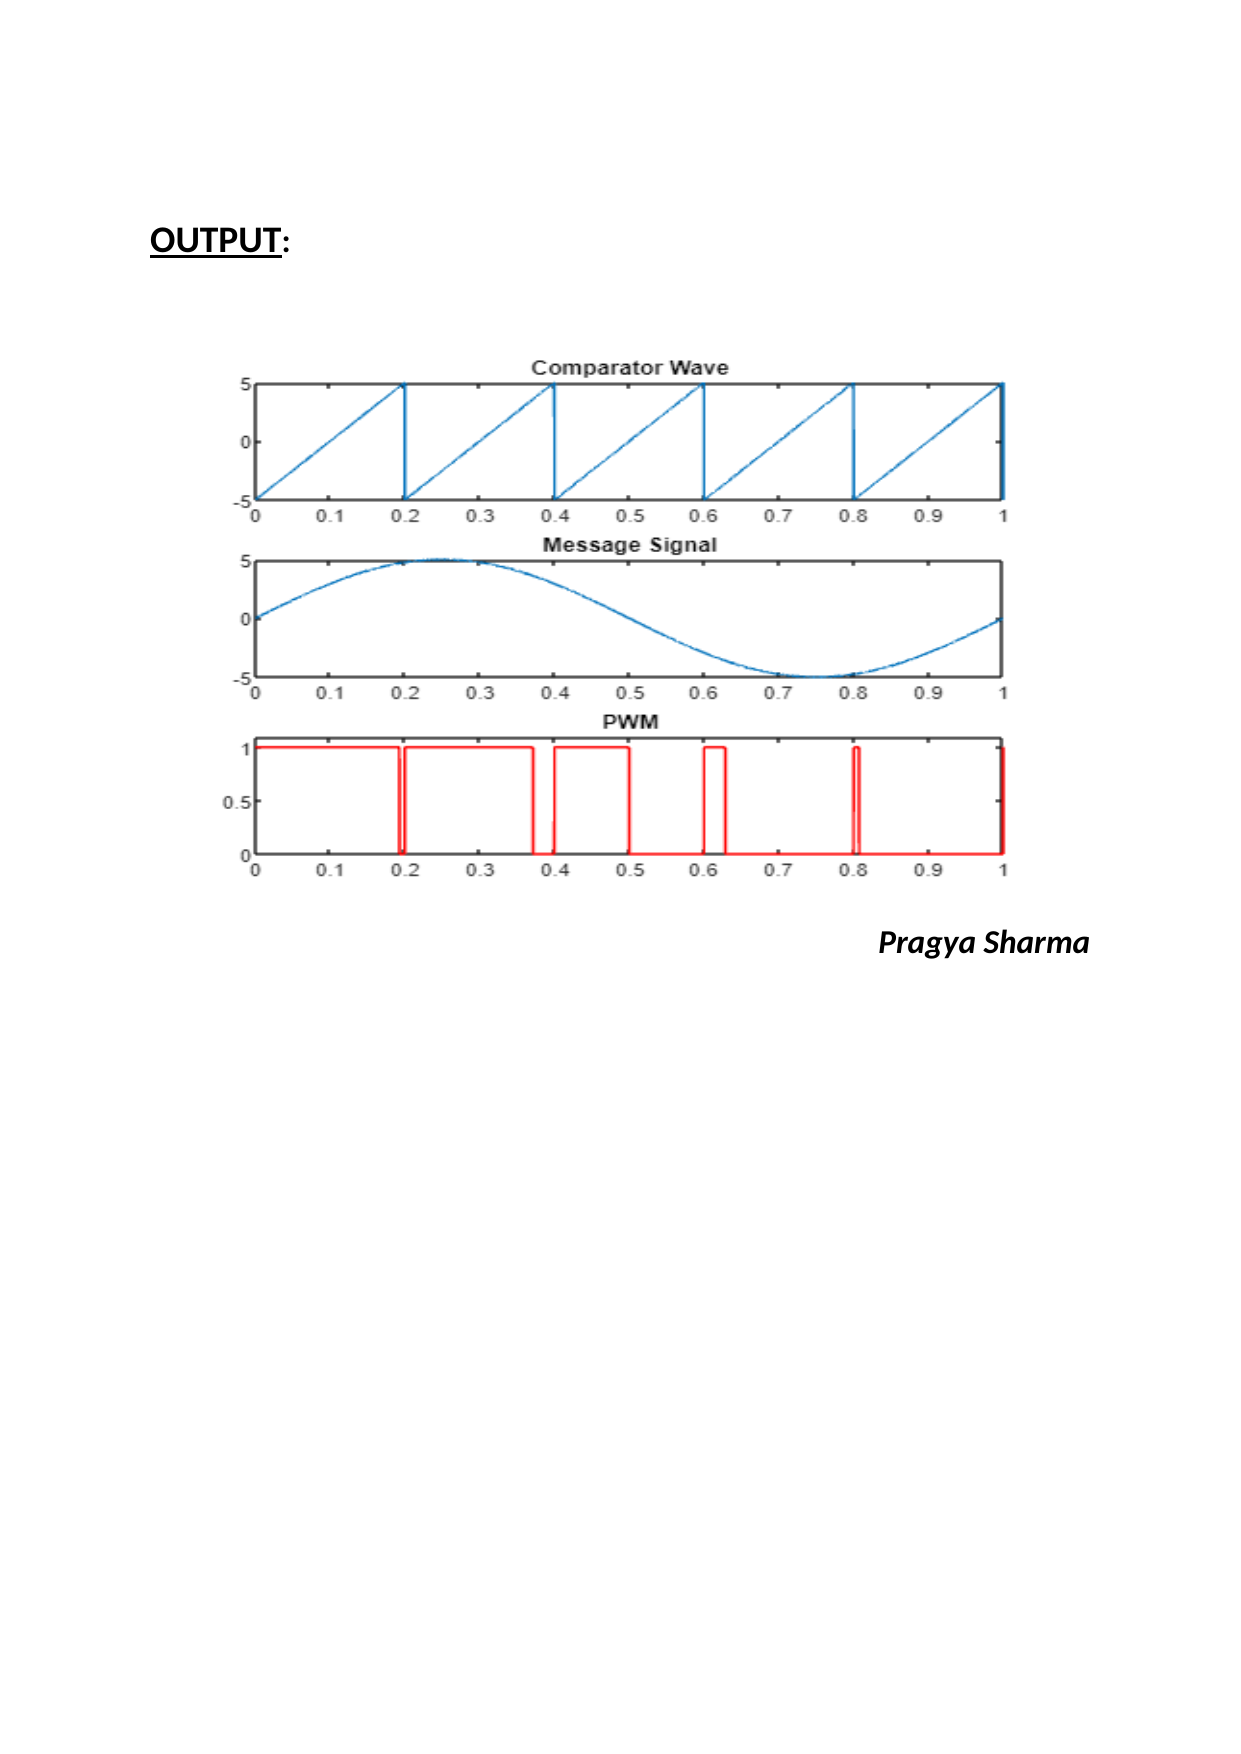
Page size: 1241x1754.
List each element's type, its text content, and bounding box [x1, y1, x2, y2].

text Pragya Sharma [150, 921, 1090, 962]
picture [150, 342, 1071, 903]
text OUTPUT: [150, 216, 1090, 262]
